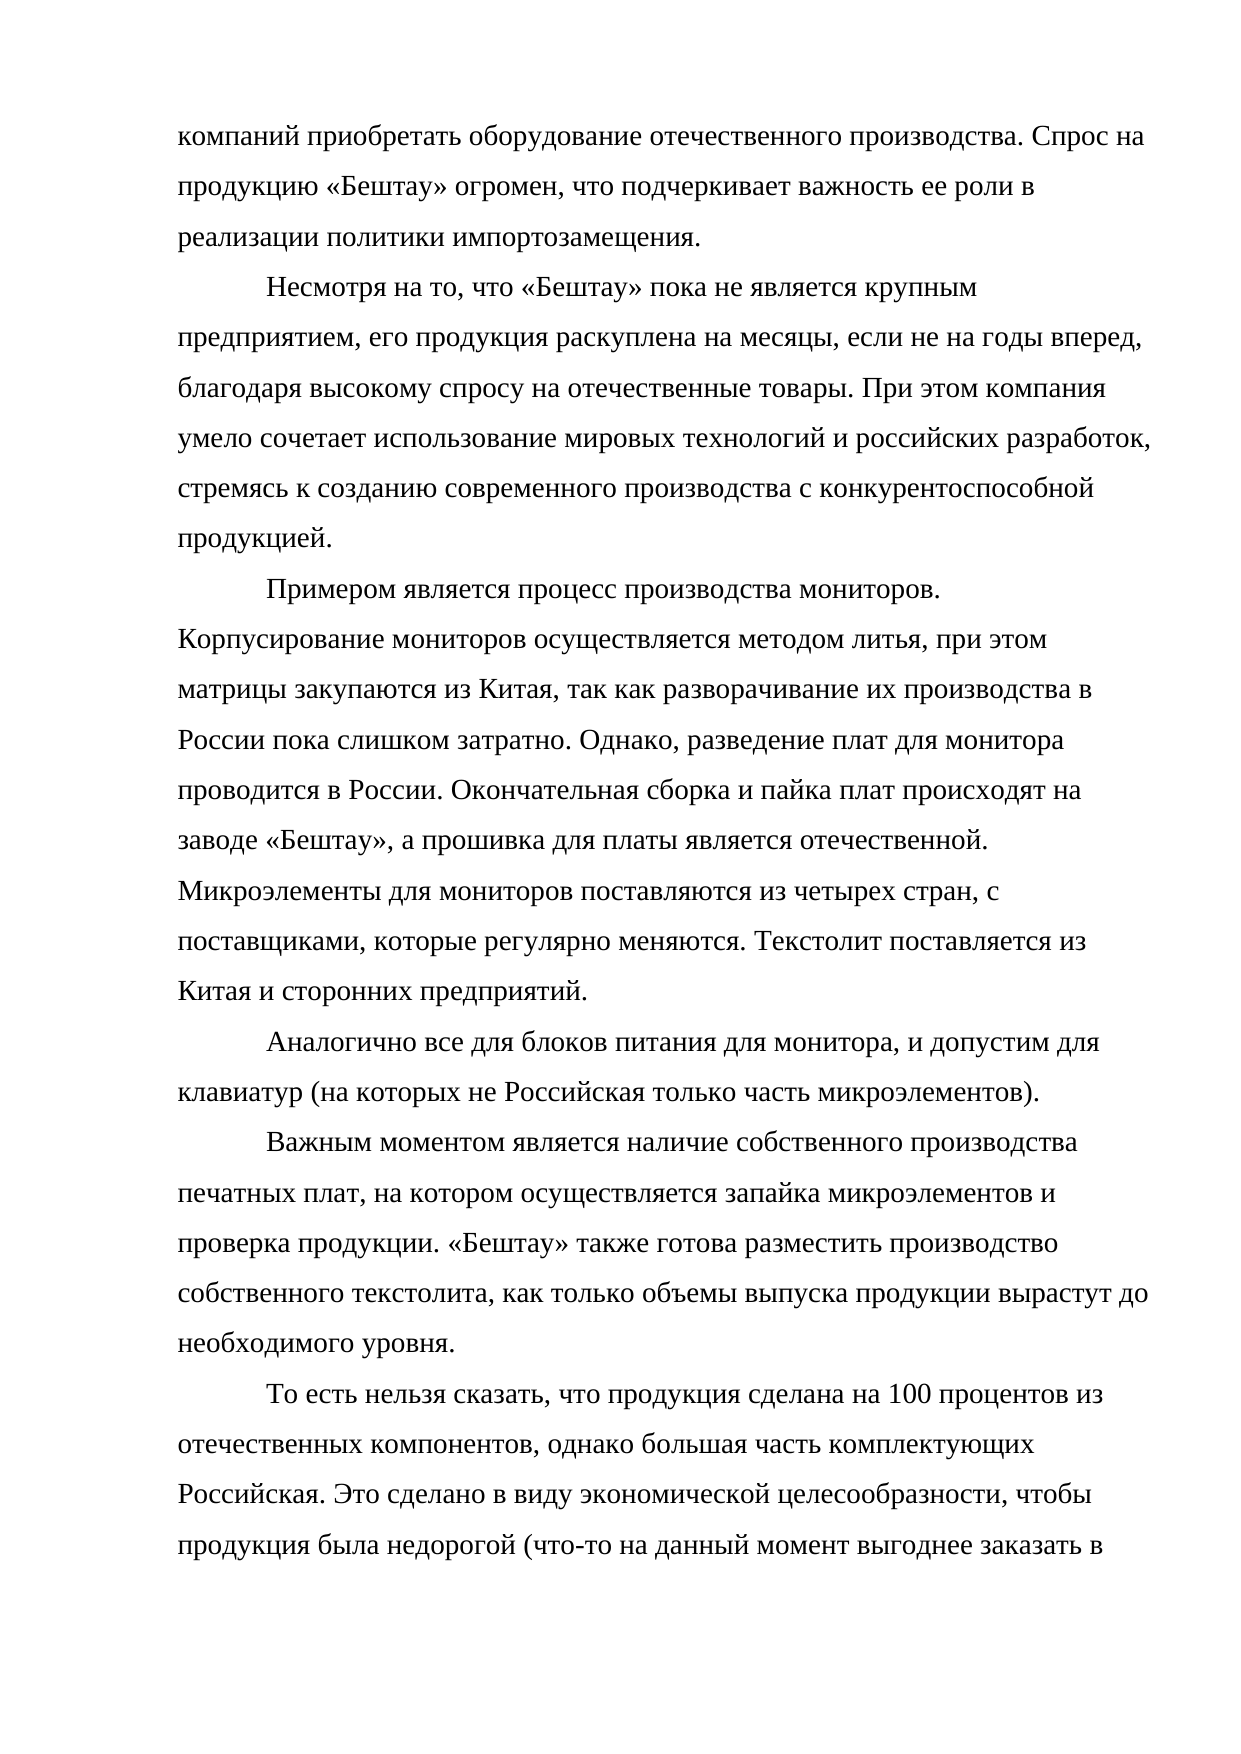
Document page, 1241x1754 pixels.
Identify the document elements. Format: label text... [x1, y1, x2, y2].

text Примером является процесс производства мониторов. Корпусирование мониторов осуществляется методом литья, при этом матрицы закупаются из Китая, так как разворачивание их производства в России пока слишком затратно. Однако, разведение плат для монитора проводится в России. Окончательная сборка и пайка плат происходят на заводе «Бештау», а прошивка для платы является отечественной. Микроэлементы для мониторов поставляются из четырех стран, с поставщиками, которые регулярно меняются. Текстолит поставляется из Китая и сторонних предприятий. [177, 571, 1152, 1007]
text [177, 118, 1152, 252]
text Важным моментом является наличие собственного производства печатных плат, на котором осуществляется запайка микроэлементов и проверка продукции. «Бештау» также готова разместить производство собственного текстолита, как только объемы выпуска продукции вырастут до необходимого уровня. [177, 1124, 1152, 1359]
text Несмотря на то, что «Бештау» пока не является крупным предприятием, его продукция раскуплена на месяцы, если не на годы вперед, благодаря высокому спросу на отечественные товары. При этом компания умело сочетает использование мировых технологий и российских разработок, стремясь к созданию современного производства с конкурентоспособной продукцией. [177, 269, 1152, 554]
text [177, 1376, 1152, 1560]
text Аналогично все для блоков питания для монитора, и допустим для клавиатур (на которых не Российская только часть микроэлементов). [177, 1024, 1152, 1108]
